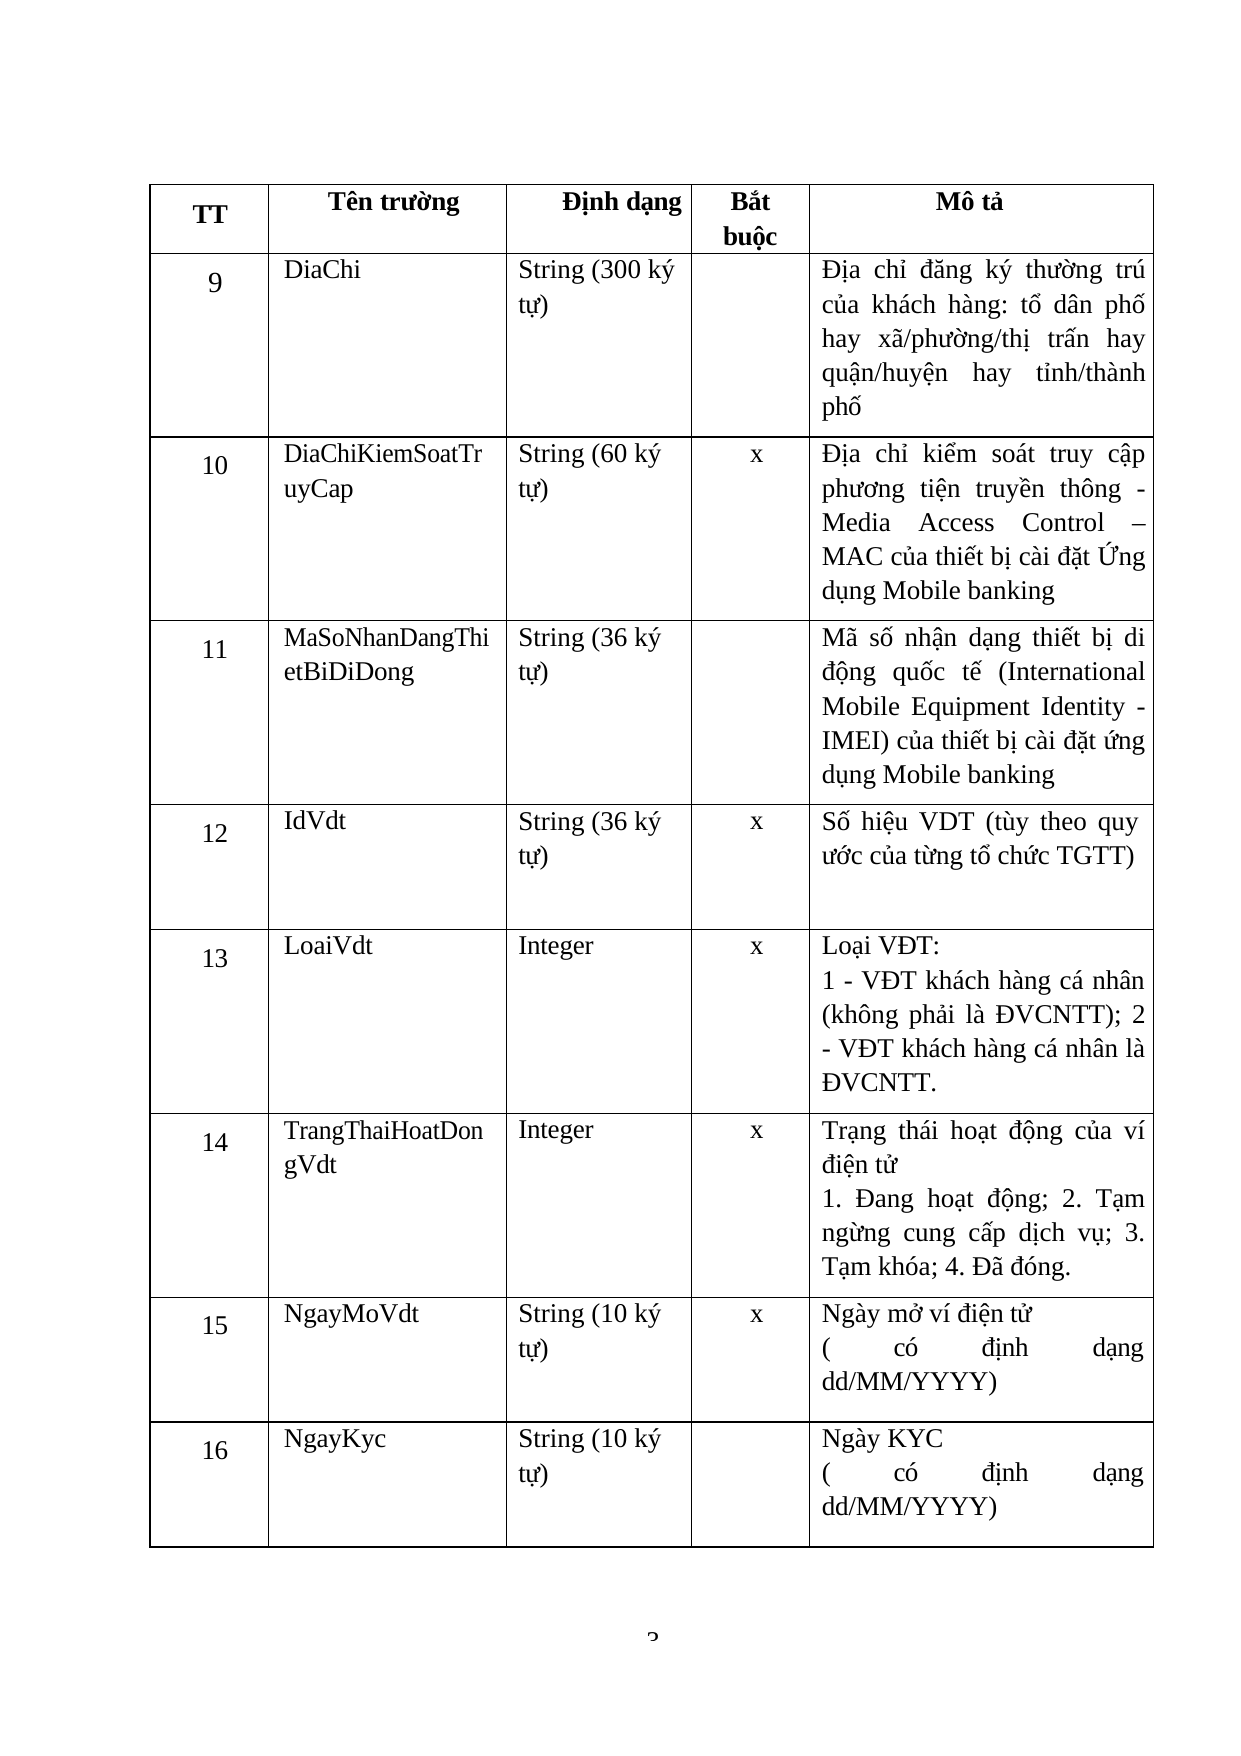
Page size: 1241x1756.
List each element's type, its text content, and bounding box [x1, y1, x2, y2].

table_cell String (300 ký tự) [507, 254, 691, 436]
table_cell [692, 254, 809, 436]
table_cell x [692, 1114, 809, 1297]
table_cell Mã số nhận dạng thiết bị di động quốc tế (International Mobile Equipment Identity - IMEI) của thiết bị cài đặt ứng dụng Mobile banking [810, 621, 1153, 804]
table_header Định dạng [507, 185, 691, 253]
table_cell IdVdt [269, 805, 506, 929]
table_cell Loại VĐT: 1 - VĐT khách hàng cá nhân (không phải là ĐVCNTT); 2 - VĐT khách hàng cá nhân là ĐVCNTT. [810, 930, 1153, 1113]
table_cell LoaiVdt [269, 930, 506, 1113]
table_cell 9 [151, 254, 268, 436]
table_cell 16 [151, 1423, 268, 1546]
table_cell NgayMoVdt [269, 1298, 506, 1421]
table_cell Địa chỉ kiểm soát truy cập phương tiện truyền thông - Media Access Control – MAC của thiết bị cài đặt Ứng dụng Mobile banking [810, 438, 1153, 620]
table_cell Trạng thái hoạt động của ví điện tử 1. Đang hoạt động; 2. Tạm ngừng cung cấp dịch vụ; 3. Tạm khóa; 4. Đã đóng. [810, 1114, 1153, 1297]
table_cell String (10 ký tự) [507, 1298, 691, 1421]
table_cell Số hiệu VDT (tùy theo quy ước của từng tổ chức TGTT) [810, 805, 1153, 929]
table_cell DiaChi [269, 254, 506, 436]
table_cell Địa chỉ đăng ký thường trú của khách hàng: tổ dân phố hay xã/phường/thị trấn hay quận/huyện hay tỉnh/thành phố [810, 254, 1153, 436]
table_cell NgayKyc [269, 1423, 506, 1546]
table_cell 15 [151, 1298, 268, 1421]
table_cell x [692, 438, 809, 620]
table_cell String (60 ký tự) [507, 438, 691, 620]
table_cell MaSoNhanDangThi etBiDiDong [269, 621, 506, 804]
table_header Bắt buộc [692, 185, 809, 253]
table_cell String (36 ký tự) [507, 621, 691, 804]
table_cell x [692, 1298, 809, 1421]
table_cell 13 [151, 930, 268, 1113]
table_cell DiaChiKiemSoatTr uyCap [269, 438, 506, 620]
table_cell [692, 621, 809, 804]
table_header Mô tả [810, 185, 1153, 253]
table_cell 14 [151, 1114, 268, 1297]
table_cell Integer [507, 1114, 691, 1297]
table_cell Ngày mở ví điện tử ( có định dạng dd/MM/YYYY) [810, 1298, 1153, 1421]
table_cell String (36 ký tự) [507, 805, 691, 929]
table_cell 11 [151, 621, 268, 804]
table_cell String (10 ký tự) [507, 1423, 691, 1546]
table_cell [692, 1423, 809, 1546]
table_cell x [692, 805, 809, 929]
table_header Tên trường [269, 185, 506, 253]
table_cell x [692, 930, 809, 1113]
table_header TT [151, 185, 268, 253]
table_cell TrangThaiHoatDon gVdt [269, 1114, 506, 1297]
table_cell 12 [151, 805, 268, 929]
table_cell 10 [151, 438, 268, 620]
table_cell Integer [507, 930, 691, 1113]
table_cell Ngày KYC ( có định dạng dd/MM/YYYY) [810, 1423, 1153, 1546]
